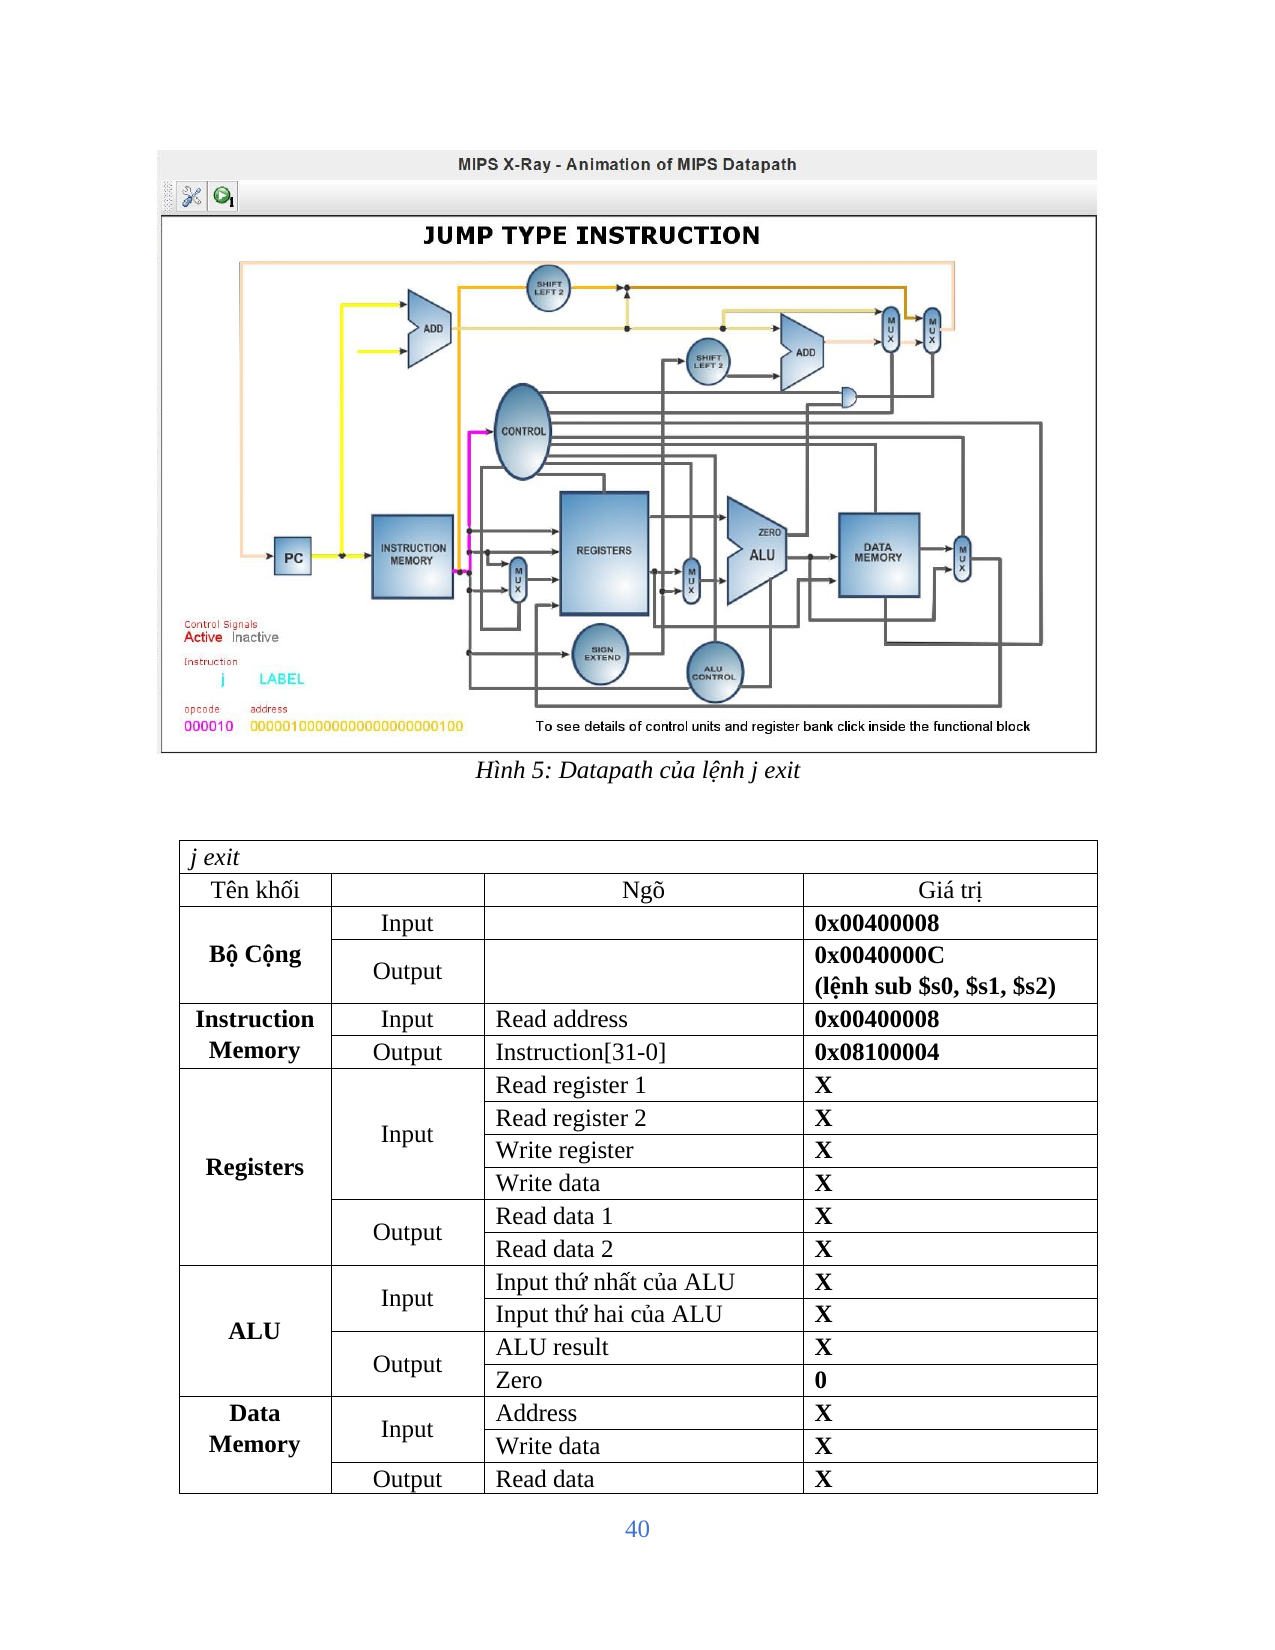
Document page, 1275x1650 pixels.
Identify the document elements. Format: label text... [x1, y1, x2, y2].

table_cell Address [485, 1397, 803, 1429]
table_cell Output [332, 1332, 484, 1396]
table_cell X [804, 1069, 1097, 1101]
table_cell [485, 907, 803, 939]
table_cell X [804, 1397, 1097, 1429]
table_cell Output [332, 1036, 484, 1068]
table_cell Input thứ nhất của ALU [485, 1266, 803, 1298]
table_cell ALU result [485, 1332, 803, 1363]
table_cell Read address [485, 1004, 803, 1035]
table_cell Instruction[31-0] [485, 1036, 803, 1068]
picture [157, 150, 1098, 754]
table_cell Write data [485, 1430, 803, 1462]
table_cell Tên khối [180, 874, 331, 906]
table_cell [485, 940, 803, 1002]
table_cell X [804, 1430, 1097, 1462]
table_cell Output [332, 1200, 484, 1265]
table_cell Input [332, 1069, 484, 1199]
table_header j exit [180, 841, 1097, 873]
table_cell [332, 874, 484, 906]
table_cell 0 [804, 1365, 1097, 1396]
table_cell Read register 1 [485, 1069, 803, 1101]
table_cell 0x0040000C (lệnh sub $s0, $s1, $s2) [804, 940, 1097, 1002]
table_cell Input [332, 907, 484, 939]
table_cell X [804, 1200, 1097, 1232]
table_cell Input thứ hai của ALU [485, 1299, 803, 1331]
table_cell Output [332, 1463, 484, 1492]
table_cell Bộ Cộng [180, 907, 331, 1002]
table_cell Giá trị [804, 874, 1097, 906]
table_cell X [804, 1233, 1097, 1265]
table_cell Ngõ [485, 874, 803, 906]
table_cell X [804, 1102, 1097, 1134]
table_cell Read data 2 [485, 1233, 803, 1265]
table_cell Read data [485, 1463, 803, 1492]
table_cell 0x00400008 [804, 1004, 1097, 1035]
table_cell Write register [485, 1135, 803, 1167]
table_cell Write data [485, 1168, 803, 1199]
table_cell X [804, 1299, 1097, 1331]
table_cell 0x00400008 [804, 907, 1097, 939]
table_cell X [804, 1266, 1097, 1298]
table_cell Read data 1 [485, 1200, 803, 1232]
table_cell Registers [180, 1069, 331, 1265]
table_cell X [804, 1135, 1097, 1167]
table_cell Zero [485, 1365, 803, 1396]
table_cell 0x08100004 [804, 1036, 1097, 1068]
table_cell Instruction Memory [180, 1004, 331, 1068]
table_cell X [804, 1168, 1097, 1199]
table_cell ALU [180, 1266, 331, 1396]
table_cell Read register 2 [485, 1102, 803, 1134]
table_cell Output [332, 940, 484, 1002]
table_cell X [804, 1463, 1097, 1492]
table_cell Input [332, 1397, 484, 1462]
table_cell Input [332, 1004, 484, 1035]
table_cell Data Memory [180, 1397, 331, 1492]
table_cell X [804, 1332, 1097, 1363]
table_cell Input [332, 1266, 484, 1331]
subtitle Hình 5: Datapath của lệnh j exit [185, 755, 1091, 784]
